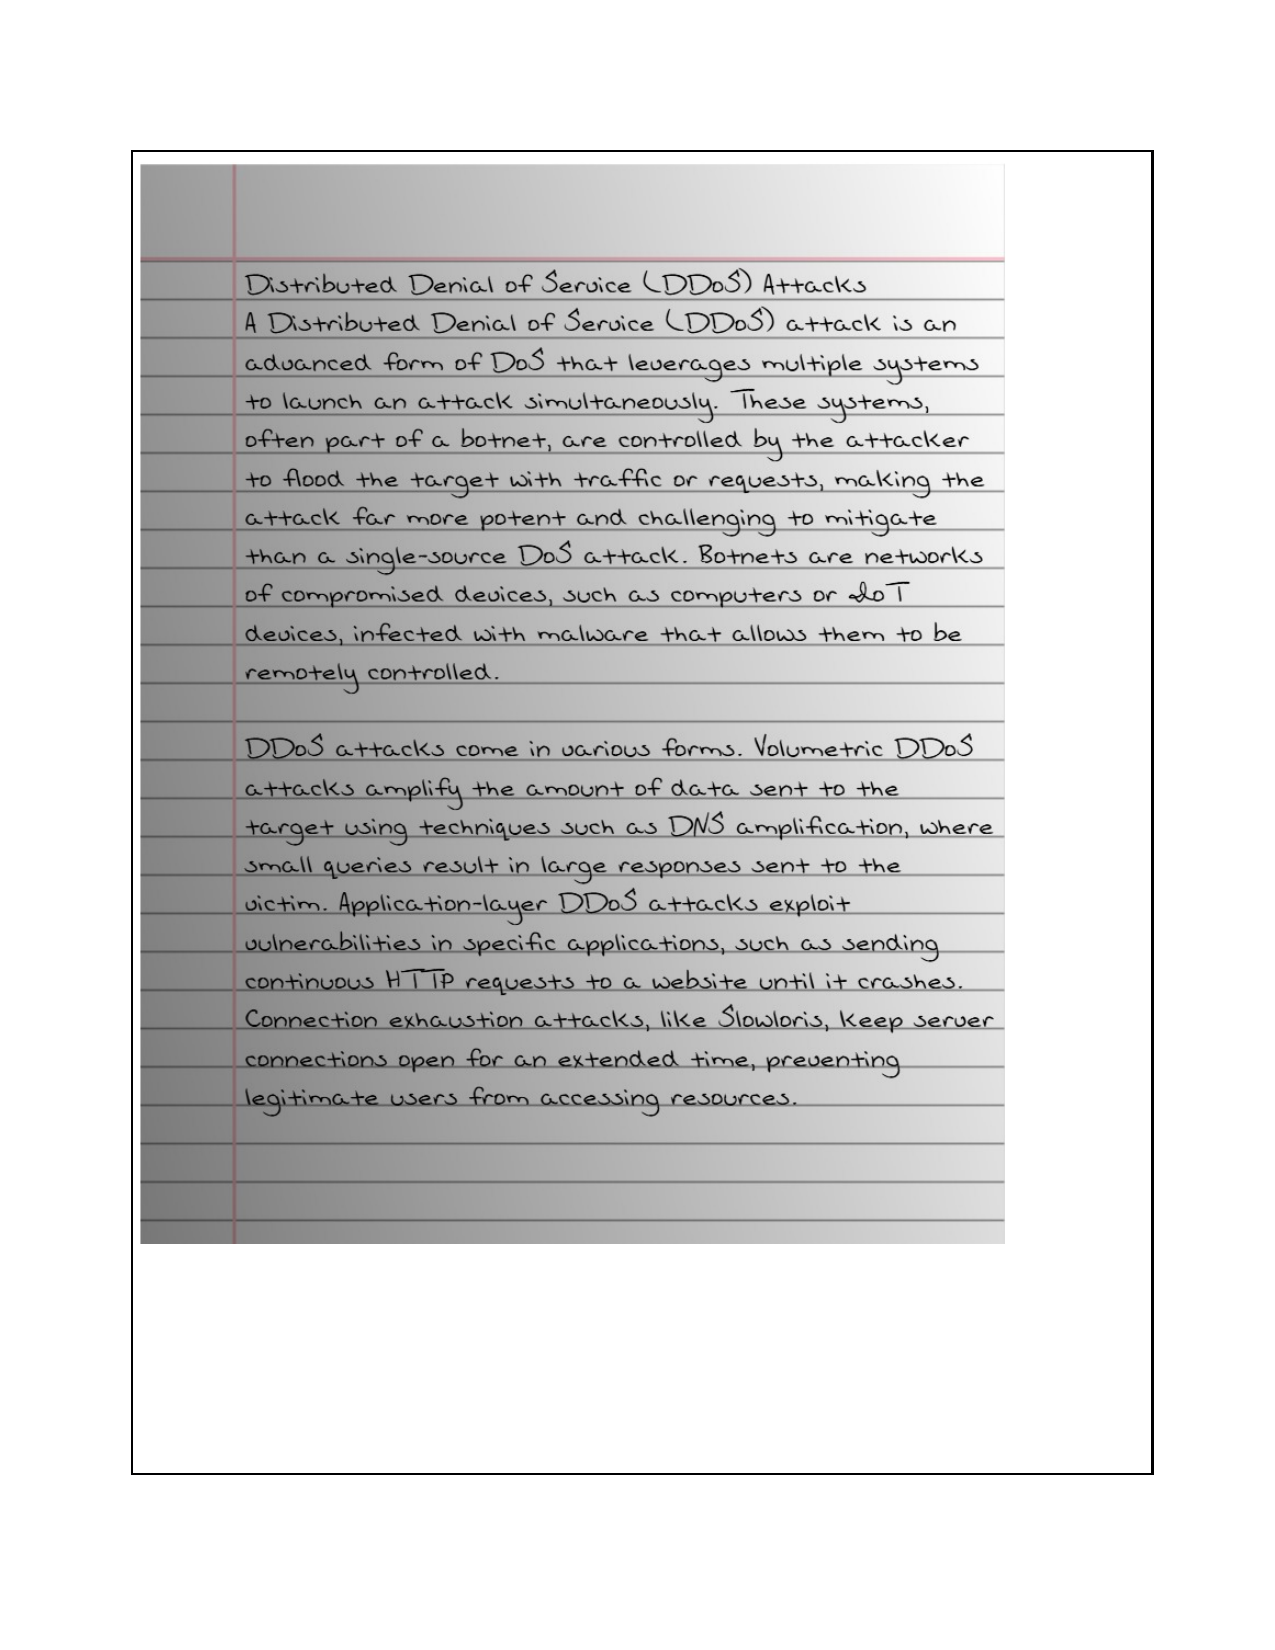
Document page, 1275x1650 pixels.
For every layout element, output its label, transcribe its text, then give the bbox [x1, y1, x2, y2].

table_cell THEORY: [133, 152, 1151, 1473]
picture [140, 162, 1006, 1244]
